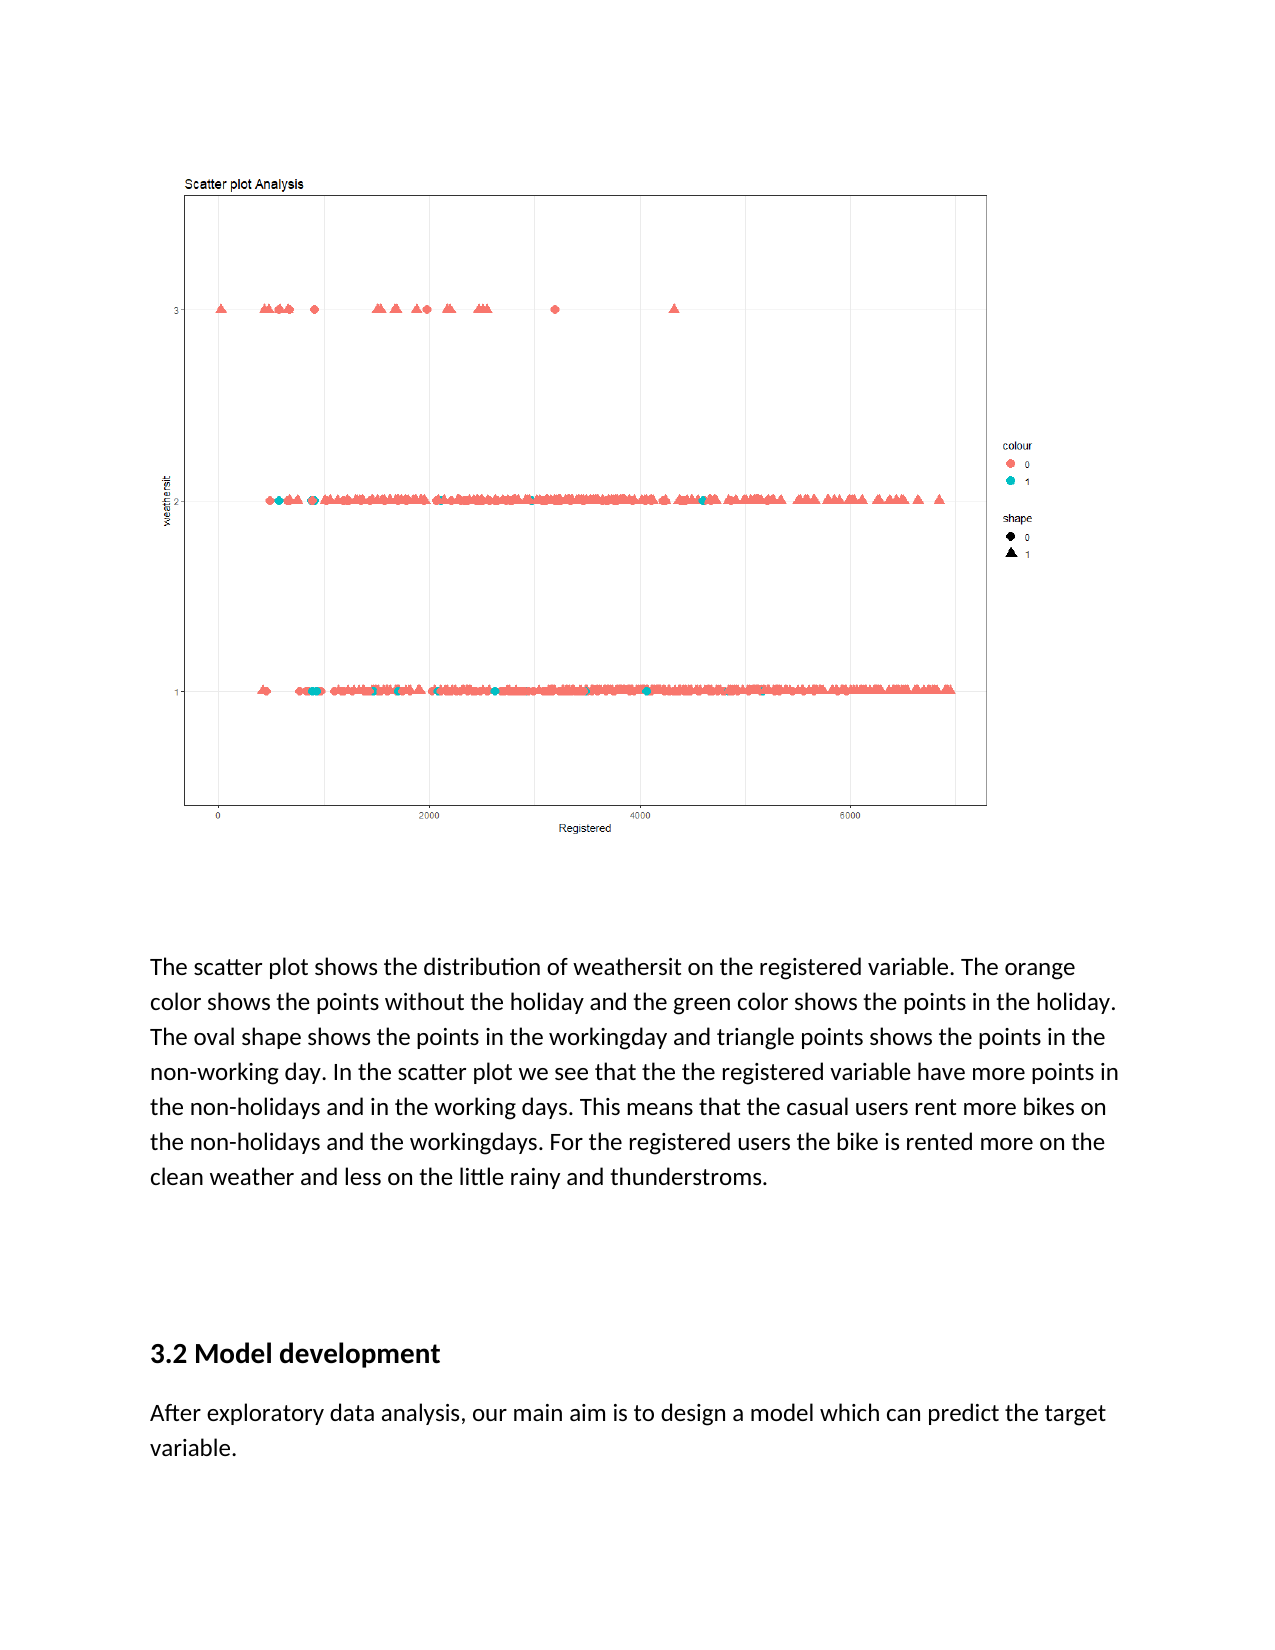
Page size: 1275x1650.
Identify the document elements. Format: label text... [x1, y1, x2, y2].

text After exploratory data analysis, our main aim is to design a model which can predict the target variable. [150, 1397, 1125, 1462]
picture [155, 172, 1043, 839]
text The scatter plot shows the distribution of weathersit on the registered variable. The orange color shows the points without the holiday and the green color shows the points in the holiday. The oval shape shows the points in the workingday and triangle points shows the points in the non-working day. In the scatter plot we see that the the registered variable have more points in the non-holidays and in the working days. This means that the casual users rent more bikes on the non-holidays and the workingdays. For the registered users the bike is rented more on the clean weather and less on the little rainy and thunderstroms. [150, 952, 1125, 1192]
text 3.2 Model development [150, 1335, 1125, 1371]
